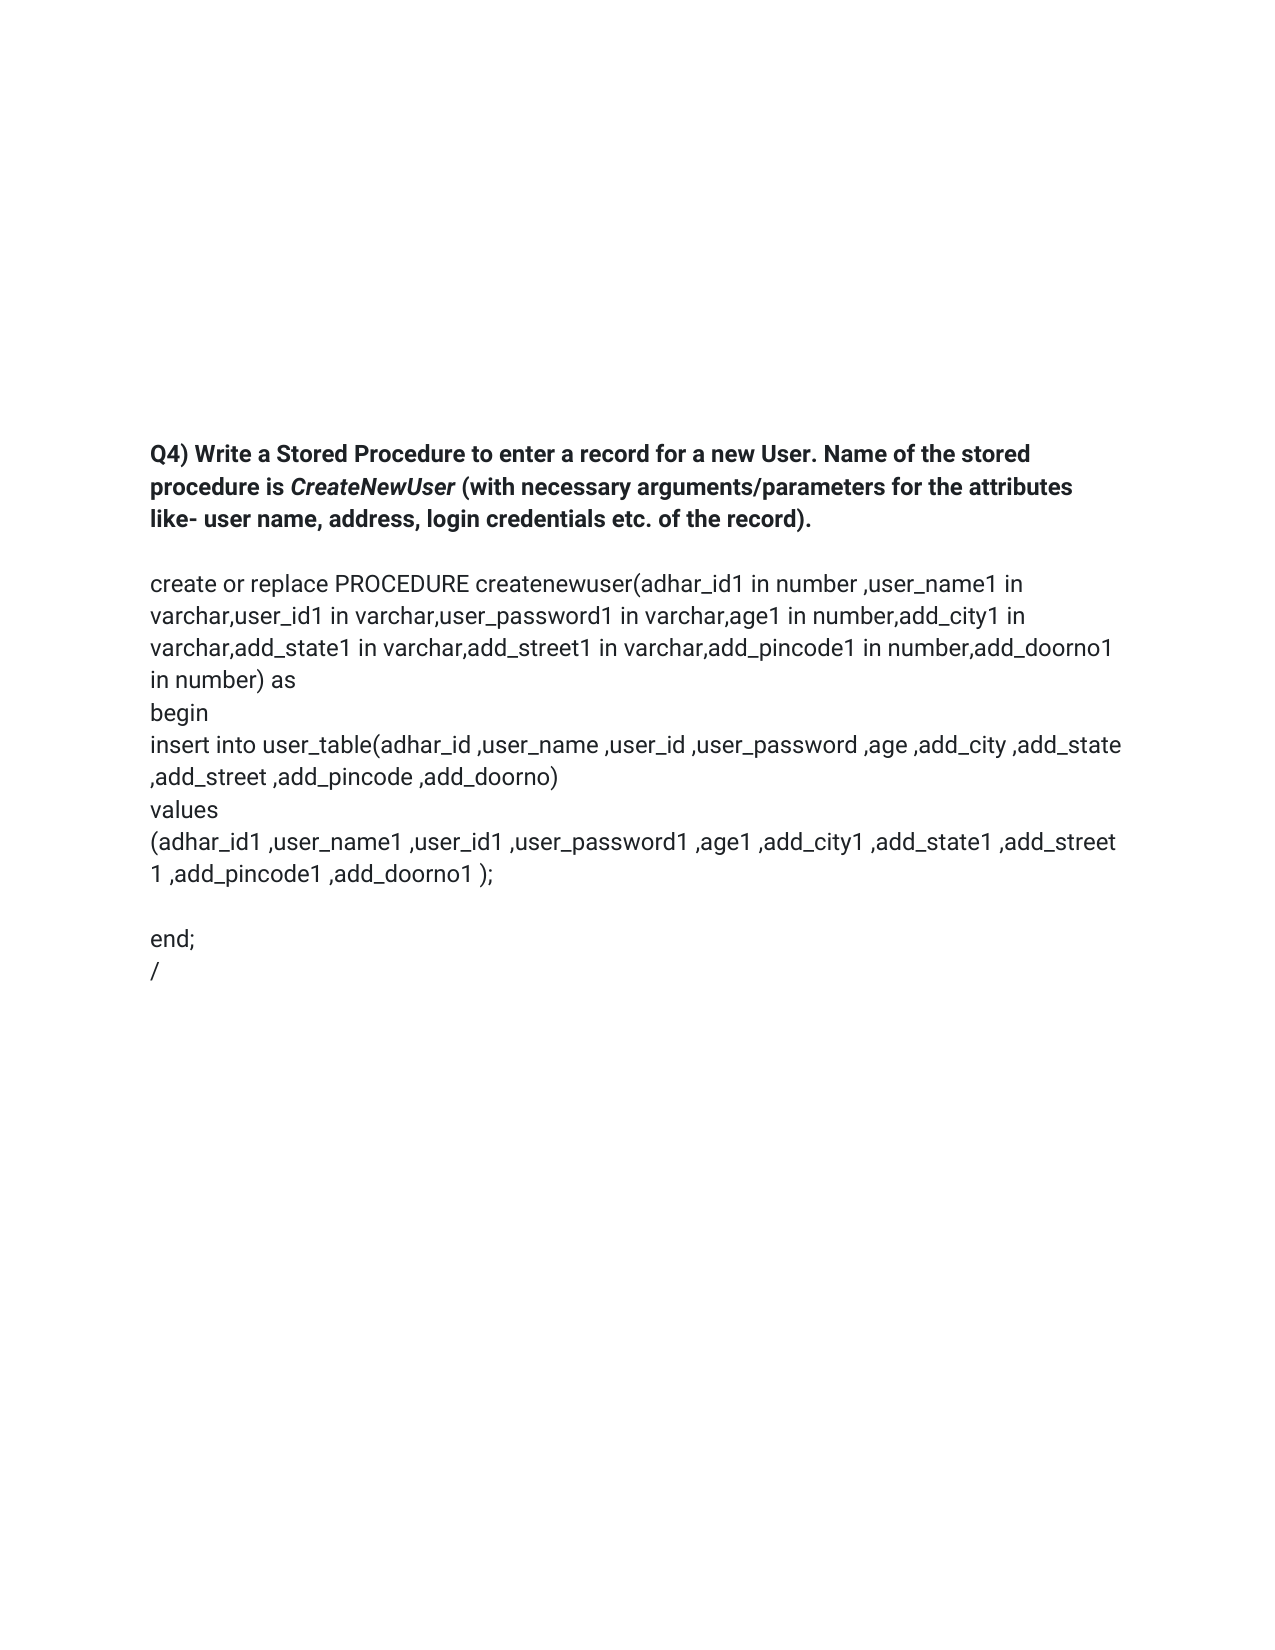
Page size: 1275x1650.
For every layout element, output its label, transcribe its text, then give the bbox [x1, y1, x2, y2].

text values [150, 796, 1125, 824]
text insert into user_table(adhar_id ,user_name ,user_id ,user_password ,age ,add_city ,add_state ,add_street ,add_pincode ,add_doorno) [150, 731, 1125, 792]
text (adhar_id1 ,user_name1 ,user_id1 ,user_password1 ,age1 ,add_city1 ,add_state1 ,add_street1 ,add_pincode1 ,add_doorno1 ); [150, 828, 1125, 888]
text begin [150, 699, 1125, 727]
text create or replace PROCEDURE createnewuser(adhar_id1 in number ,user_name1 in varchar,user_id1 in varchar,user_password1 in varchar,age1 in number,add_city1 in varchar,add_state1 in varchar,add_street1 in varchar,add_pincode1 in number,add_doorno1 in number) as [150, 570, 1125, 695]
text / [150, 957, 1125, 985]
text end; [150, 925, 1125, 953]
text Q4) Write a Stored Procedure to enter a record for a new User. Name of the stored procedure is CreateNewUser (with necessary arguments/parameters for the attributes like- user name, address, login credentials etc. of the record). [150, 441, 1125, 533]
